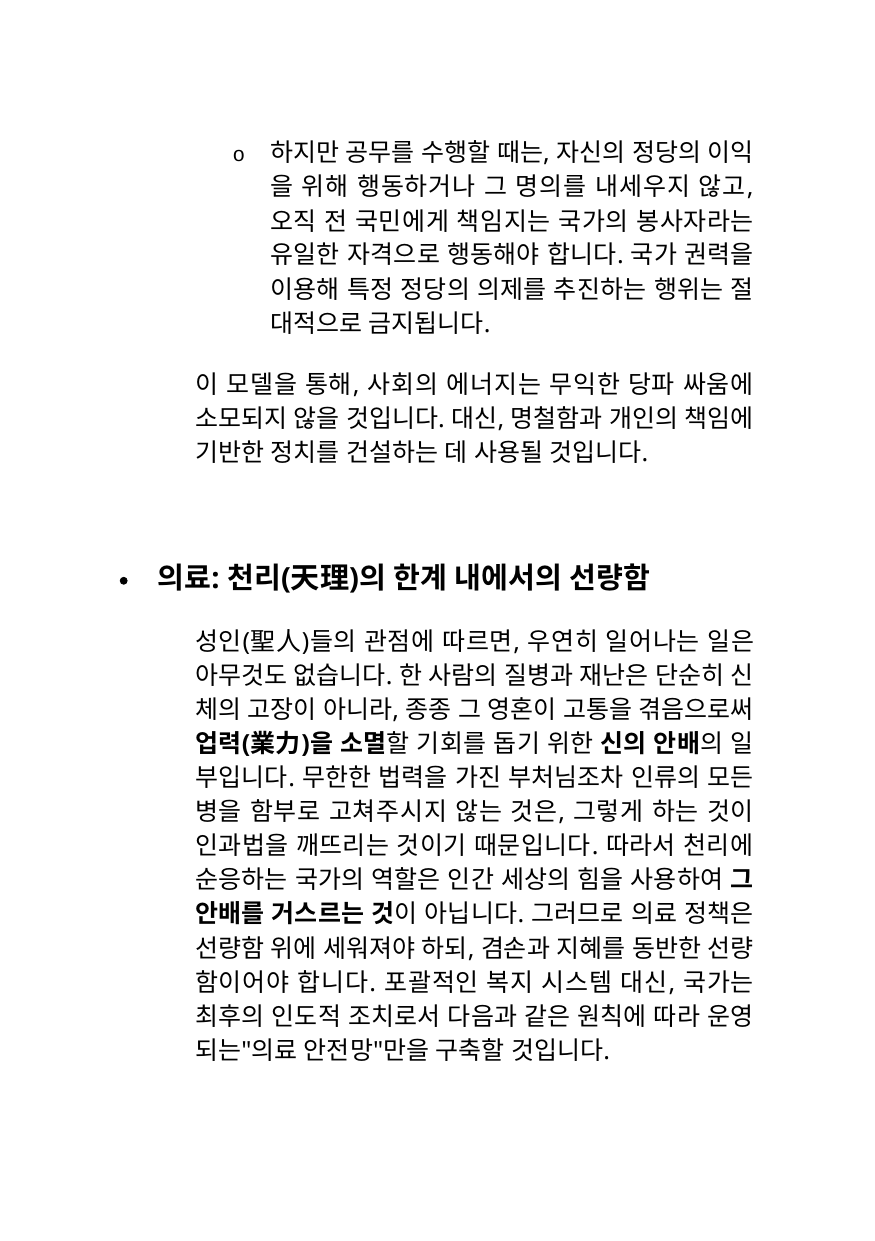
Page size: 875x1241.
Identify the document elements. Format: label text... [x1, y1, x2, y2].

text 성인(聖人)들의 관점에 따르면, 우연히 일어나는 일은 아무것도 없습니다. 한 사람의 질병과 재난은 단순히 신체의 고장이 아니라, 종종 그 영혼이 고통을 겪음으로써 업력(業力)을 소멸할 기회를 돕기 위한 신의 안배의 일부입니다. 무한한 법력을 가진 부처님조차 인류의 모든 병을 함부로 고쳐주시지 않는 것은, 그렇게 하는 것이 인과법을 깨뜨리는 것이기 때문입니다. 따라서 천리에 순응하는 국가의 역할은 인간 세상의 힘을 사용하여 그 안배를 거스르는 것이 아닙니다. 그러므로 의료 정책은 선량함 위에 세워져야 하되, 겸손과 지혜를 동반한 선량함이어야 합니다. 포괄적인 복지 시스템 대신, 국가는 최후의 인도적 조치로서 다음과 같은 원칙에 따라 운영되는"의료 안전망"만을 구축할 것입니다. [195, 624, 754, 1066]
text 이 모델을 통해, 사회의 에너지는 무익한 당파 싸움에 소모되지 않을 것입니다. 대신, 명철함과 개인의 책임에 기반한 정치를 건설하는 데 사용될 것입니다. [195, 366, 754, 469]
list 의료: 천리(天理)의 한계 내에서의 선량함 [120, 557, 754, 597]
list 하지만 공무를 수행할 때는, 자신의 정당의 이익을 위해 행동하거나 그 명의를 내세우지 않고, 오직 전 국민에게 책임지는 국가의 봉사자라는 유일한 자격으로 행동해야 합니다. 국가 권력을 이용해 특정 정당의 의제를 추진하는 행위는 절대적으로 금지됩니다. [232, 135, 754, 339]
